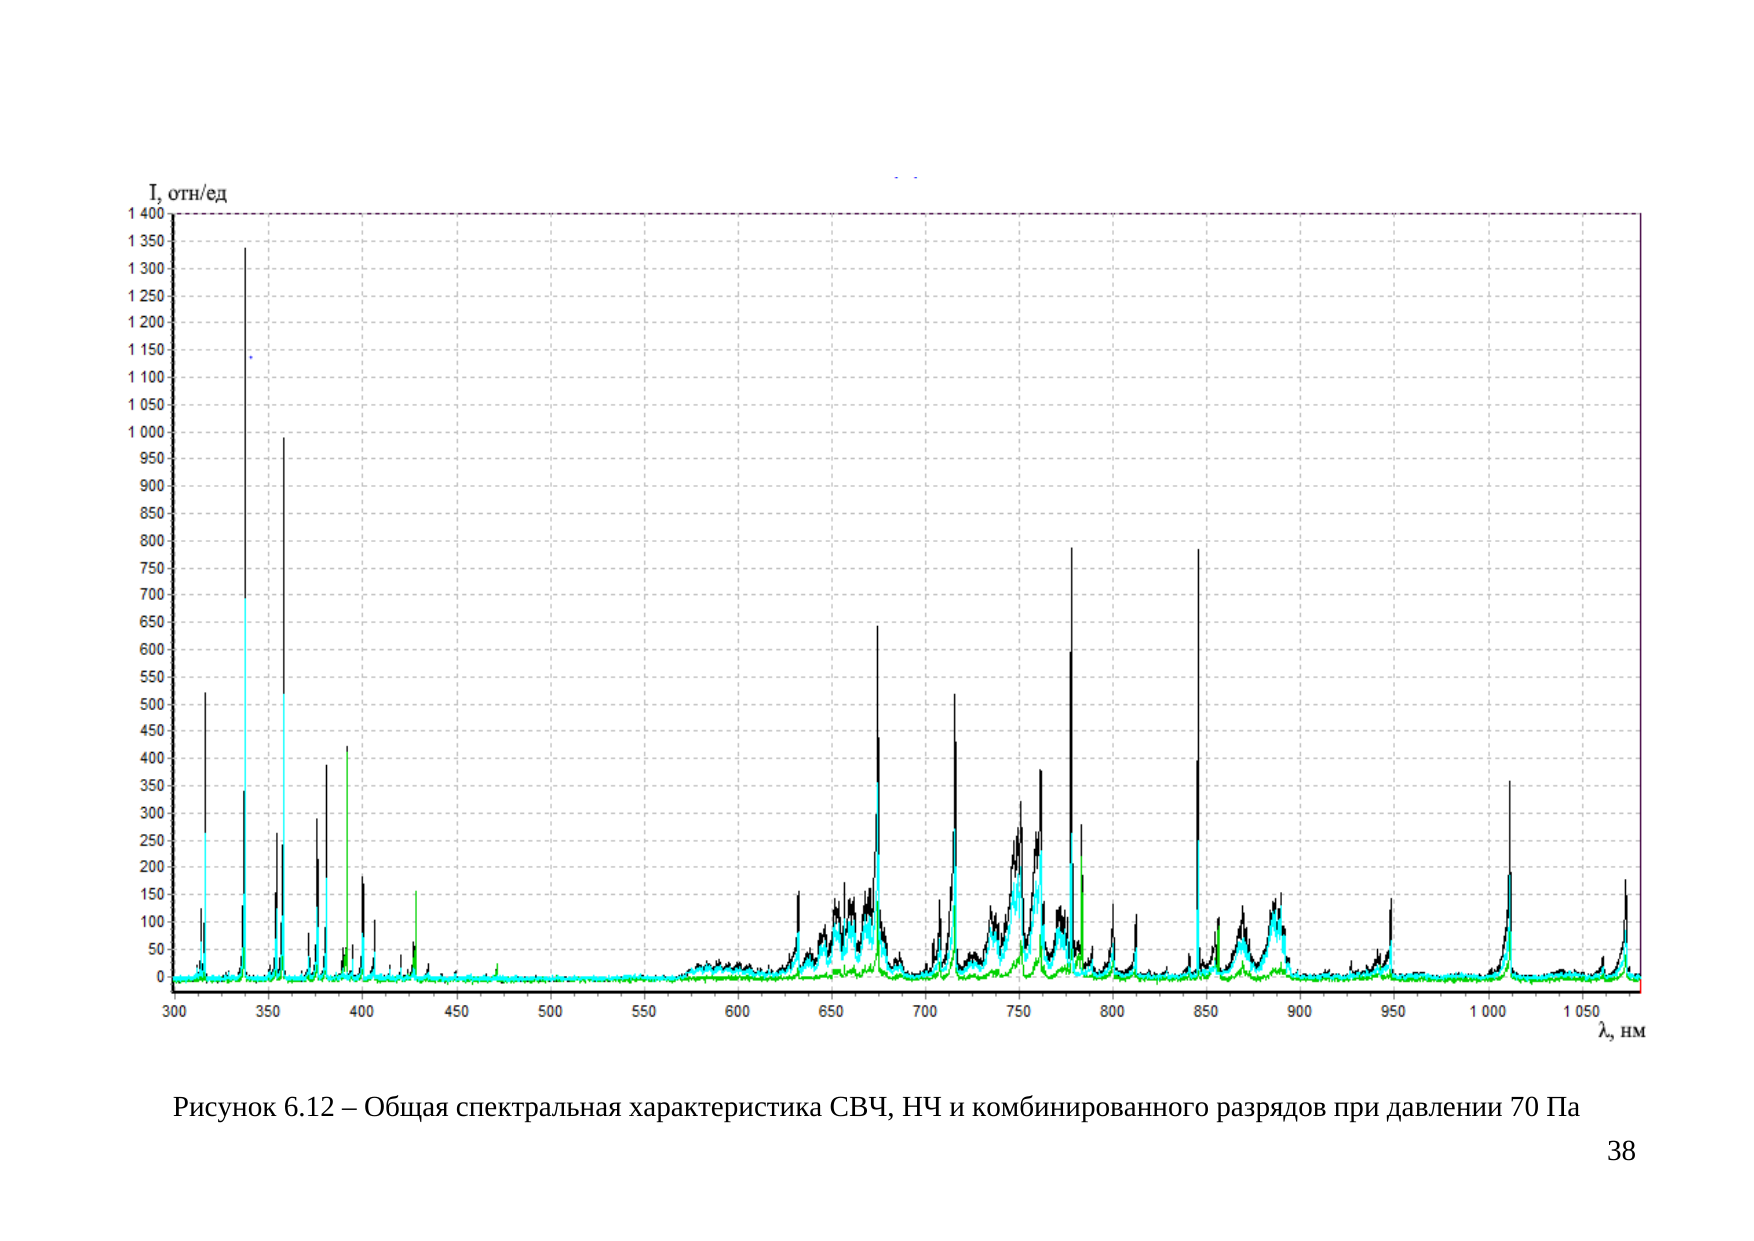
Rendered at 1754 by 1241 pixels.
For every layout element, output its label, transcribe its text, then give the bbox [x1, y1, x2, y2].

text Рисунок 6.12 – Общая спектральная характеристика СВЧ, НЧ и комбинированного разрядов при давлении 70 Па [118, 1089, 1636, 1122]
picture [118, 177, 1647, 1046]
